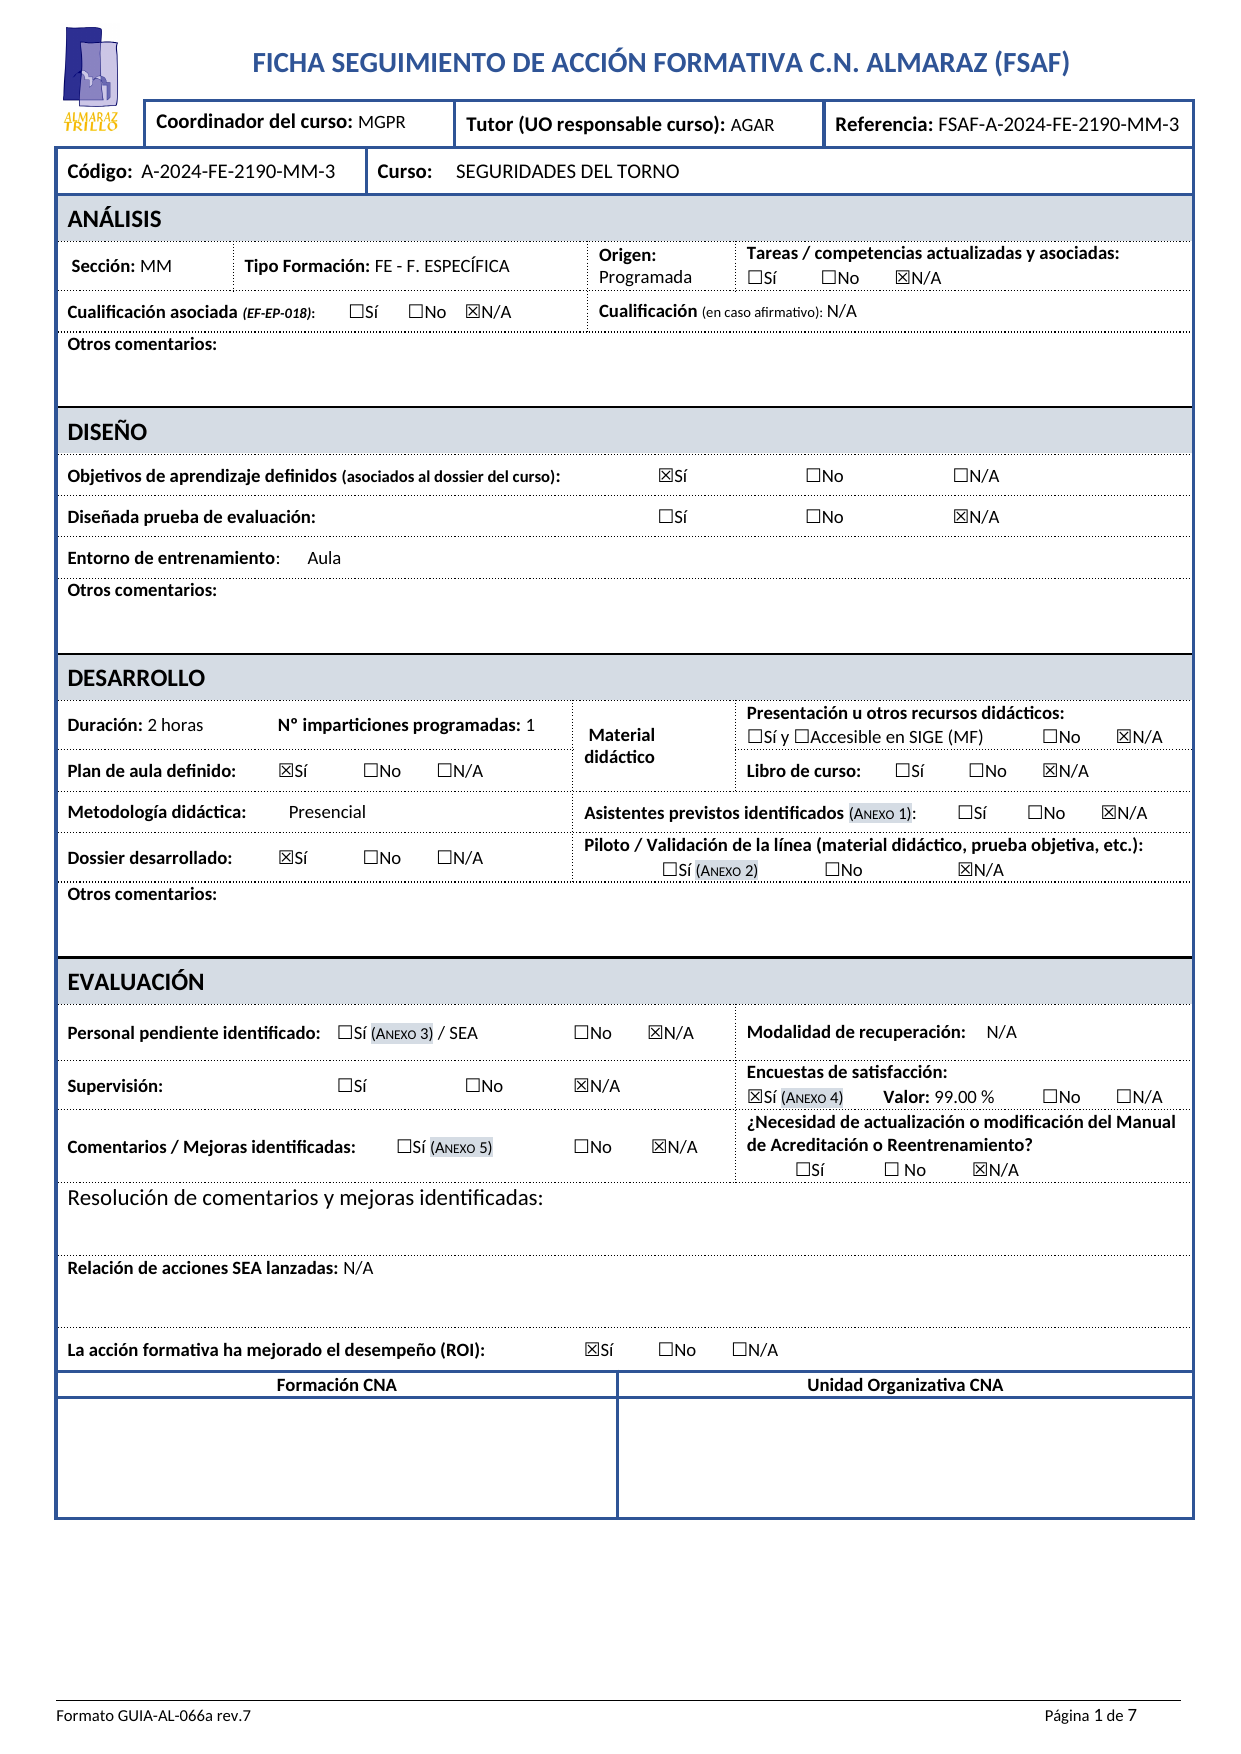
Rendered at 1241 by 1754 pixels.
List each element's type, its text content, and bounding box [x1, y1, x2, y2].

table_cell Material didáctico [573, 700, 735, 791]
table_cell Unidad Organizativa CNA [619, 1373, 1192, 1396]
table_cell Otros comentarios: [58, 331, 1192, 406]
table_cell EVALUACIÓN [58, 959, 1192, 1004]
table_cell Dossier desarrollado: Sí No N/A [58, 832, 573, 881]
table_cell Código: [58, 149, 365, 193]
table_cell Origen: [588, 241, 735, 290]
table_cell Objetivos de aprendizaje definidos (asociados al dossier del curso): Sí No N/A [58, 454, 1192, 495]
table_cell [58, 1399, 616, 1517]
table_cell Presentación u otros recursos didácticos: Sí y Accesible en SIGE (MF) No N/A [735, 700, 1192, 749]
table_cell Otros comentarios: [58, 578, 1192, 652]
table_cell Tipo Formación: [233, 241, 588, 290]
table_cell Duración: horas Nº imparticiones programadas: [58, 700, 573, 749]
table_cell [619, 1399, 1192, 1517]
table_cell Cualificación asociada (EF-EP-018): Sí No N/A [58, 290, 588, 331]
table_header Referencia: FSAF-A-2024-FE-2190-MM-3 [826, 102, 1192, 146]
table_cell La acción formativa ha mejorado el desempeño (ROI): Sí No N/A [58, 1327, 1192, 1369]
table_cell Modalidad de recuperación: [735, 1004, 1192, 1060]
table_cell Metodología didáctica: [58, 791, 573, 832]
table_cell Cualificación (en caso afirmativo): N/A [588, 290, 1192, 331]
table_cell DESARROLLO [58, 655, 1192, 700]
table_cell ANÁLISIS [58, 196, 1192, 241]
table_cell Personal pendiente identificado: Sí (Anexo 3) / SEA No N/A [58, 1004, 735, 1060]
table_cell Diseñada prueba de evaluación: Sí No N/A [58, 495, 1192, 536]
table_cell Asistentes previstos identificados (Anexo 1): Sí No N/A [573, 791, 1192, 832]
table_cell Piloto / Validación de la línea (material didáctico, prueba objetiva, etc.): Sí (Anexo 2) No N/A [573, 832, 1192, 881]
table_cell Libro de curso: Sí No N/A [735, 749, 1192, 791]
table_cell [58, 1182, 1192, 1255]
table_header Tutor (UO responsable curso): [456, 102, 822, 146]
table_cell Formación CNA [58, 1373, 616, 1396]
table_cell Relación de acciones SEA lanzadas: N/A [58, 1255, 1192, 1327]
picture [60, 23, 121, 134]
table_cell Tareas / competencias actualizadas y asociadas: Sí No N/A [735, 241, 1192, 290]
table_cell Comentarios / Mejoras identificadas: Sí (Anexo 5) No N/A [58, 1109, 735, 1182]
table_cell Supervisión: Sí No N/A [58, 1060, 735, 1109]
table_cell Sección: MM [58, 241, 233, 290]
table_cell ¿Necesidad de actualización o modificación del Manual de Acreditación o Reentrenamiento? Sí No N/A [735, 1109, 1192, 1182]
table_header Coordinador del curso: [146, 102, 453, 146]
table_cell DISEÑO [58, 408, 1192, 453]
table_cell Otros comentarios: [58, 881, 1192, 956]
table_cell Curso: [368, 149, 1192, 193]
table_cell Plan de aula definido: Sí No N/A [58, 749, 573, 791]
table_cell Encuestas de satisfacción: Sí (Anexo 4) Valor: % No N/A [735, 1060, 1192, 1109]
table_cell Entorno de entrenamiento: [58, 536, 1192, 578]
